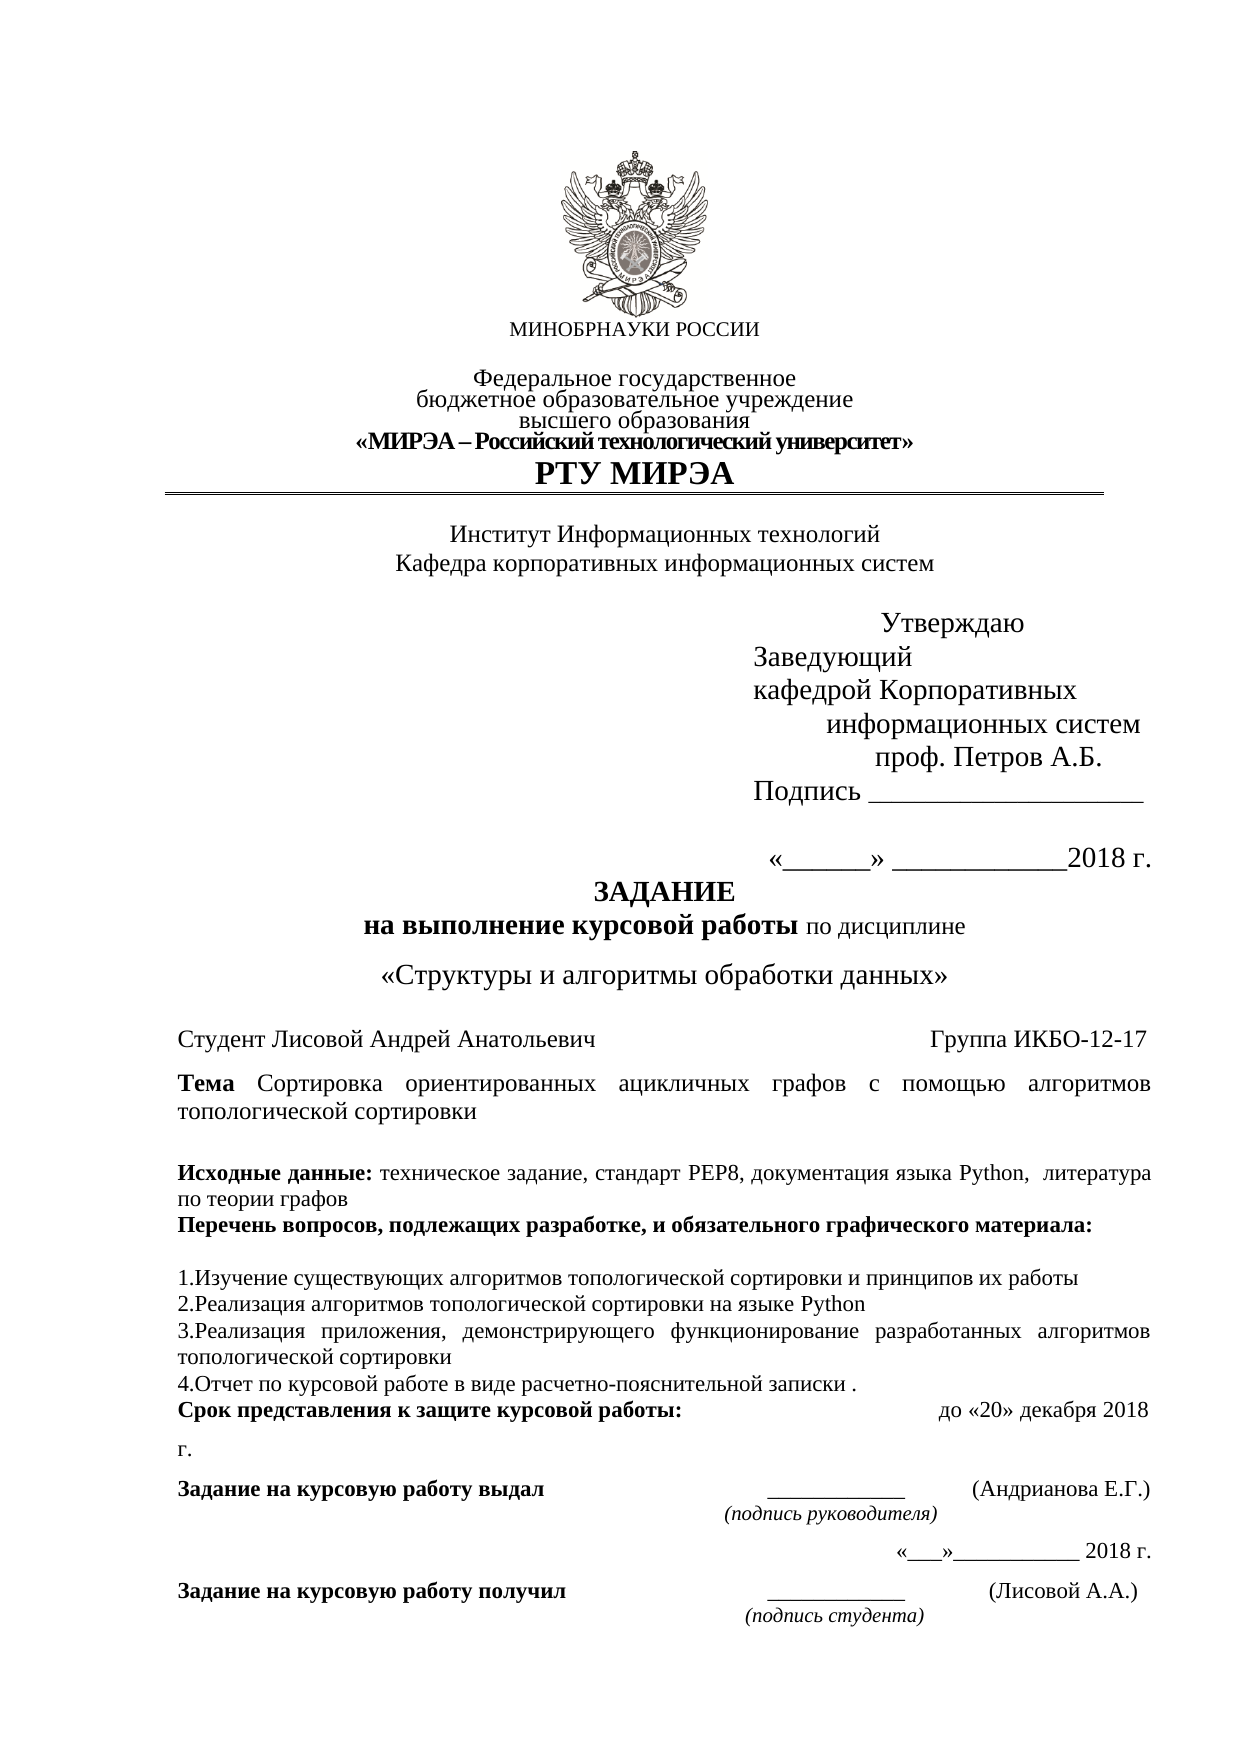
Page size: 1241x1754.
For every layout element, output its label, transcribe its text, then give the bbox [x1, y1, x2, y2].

text Подпись ________________________ [753, 773, 1152, 807]
text Кафедра корпоративных информационных систем [177, 548, 1152, 577]
text Срок представления к защите курсовой работы: до «20» декабря 2018 г. [177, 1396, 1152, 1462]
table_header [165, 152, 1164, 495]
text (подпись руководителя) [177, 1501, 1152, 1525]
text проф. Петров А.Б. [753, 739, 1152, 773]
text 4.Отчет по курсовой работе в виде расчетно-пояснительной записки . [177, 1369, 1152, 1396]
text кафедрой Корпоративных [753, 672, 1152, 706]
text ЗАДАНИЕ [177, 874, 1152, 907]
list Исходные данные: техническое задание, стандарт PEP8, документация языка Python, литература по теории графов [177, 1159, 1152, 1211]
text информационных систем [753, 706, 1152, 739]
text 3.Реализация приложения, демонстрирующего функционирование разработанных алгоритмов топологической сортировки [177, 1317, 1152, 1369]
text Задание на курсовую работу получил ____________ (Лисовой А.А.) [177, 1577, 1152, 1603]
text Тема Сортировка ориентированных ацикличных графов с помощью алгоритмов топологической сортировки [177, 1068, 1152, 1125]
text 1.Изучение существующих алгоритмов топологической сортировки и принципов их работы [177, 1264, 1152, 1291]
picture [561, 151, 708, 318]
text Перечень вопросов, подлежащих разработке, и обязательного графического материала: [177, 1211, 1152, 1238]
text 2.Реализация алгоритмов топологической сортировки на языке Python [177, 1291, 1152, 1317]
text Утверждаю [753, 605, 1152, 639]
text «___»___________ 2018 г. [177, 1537, 1152, 1564]
text Студент Лисовой Андрей Анатольевич Группа ИКБО-12-17 [177, 1024, 1152, 1053]
text Задание на курсовую работу выдал ____________ (Андрианова Е.Г.) [177, 1475, 1152, 1501]
text Заведующий [753, 639, 1152, 672]
text «Структуры и алгоритмы обработки данных» [177, 957, 1152, 991]
text «______» ____________2018 г. [177, 840, 1152, 874]
text Институт Информационных технологий [177, 519, 1152, 548]
text на выполнение курсовой работы по дисциплине [177, 907, 1152, 941]
text (подпись студента) [177, 1603, 1152, 1627]
